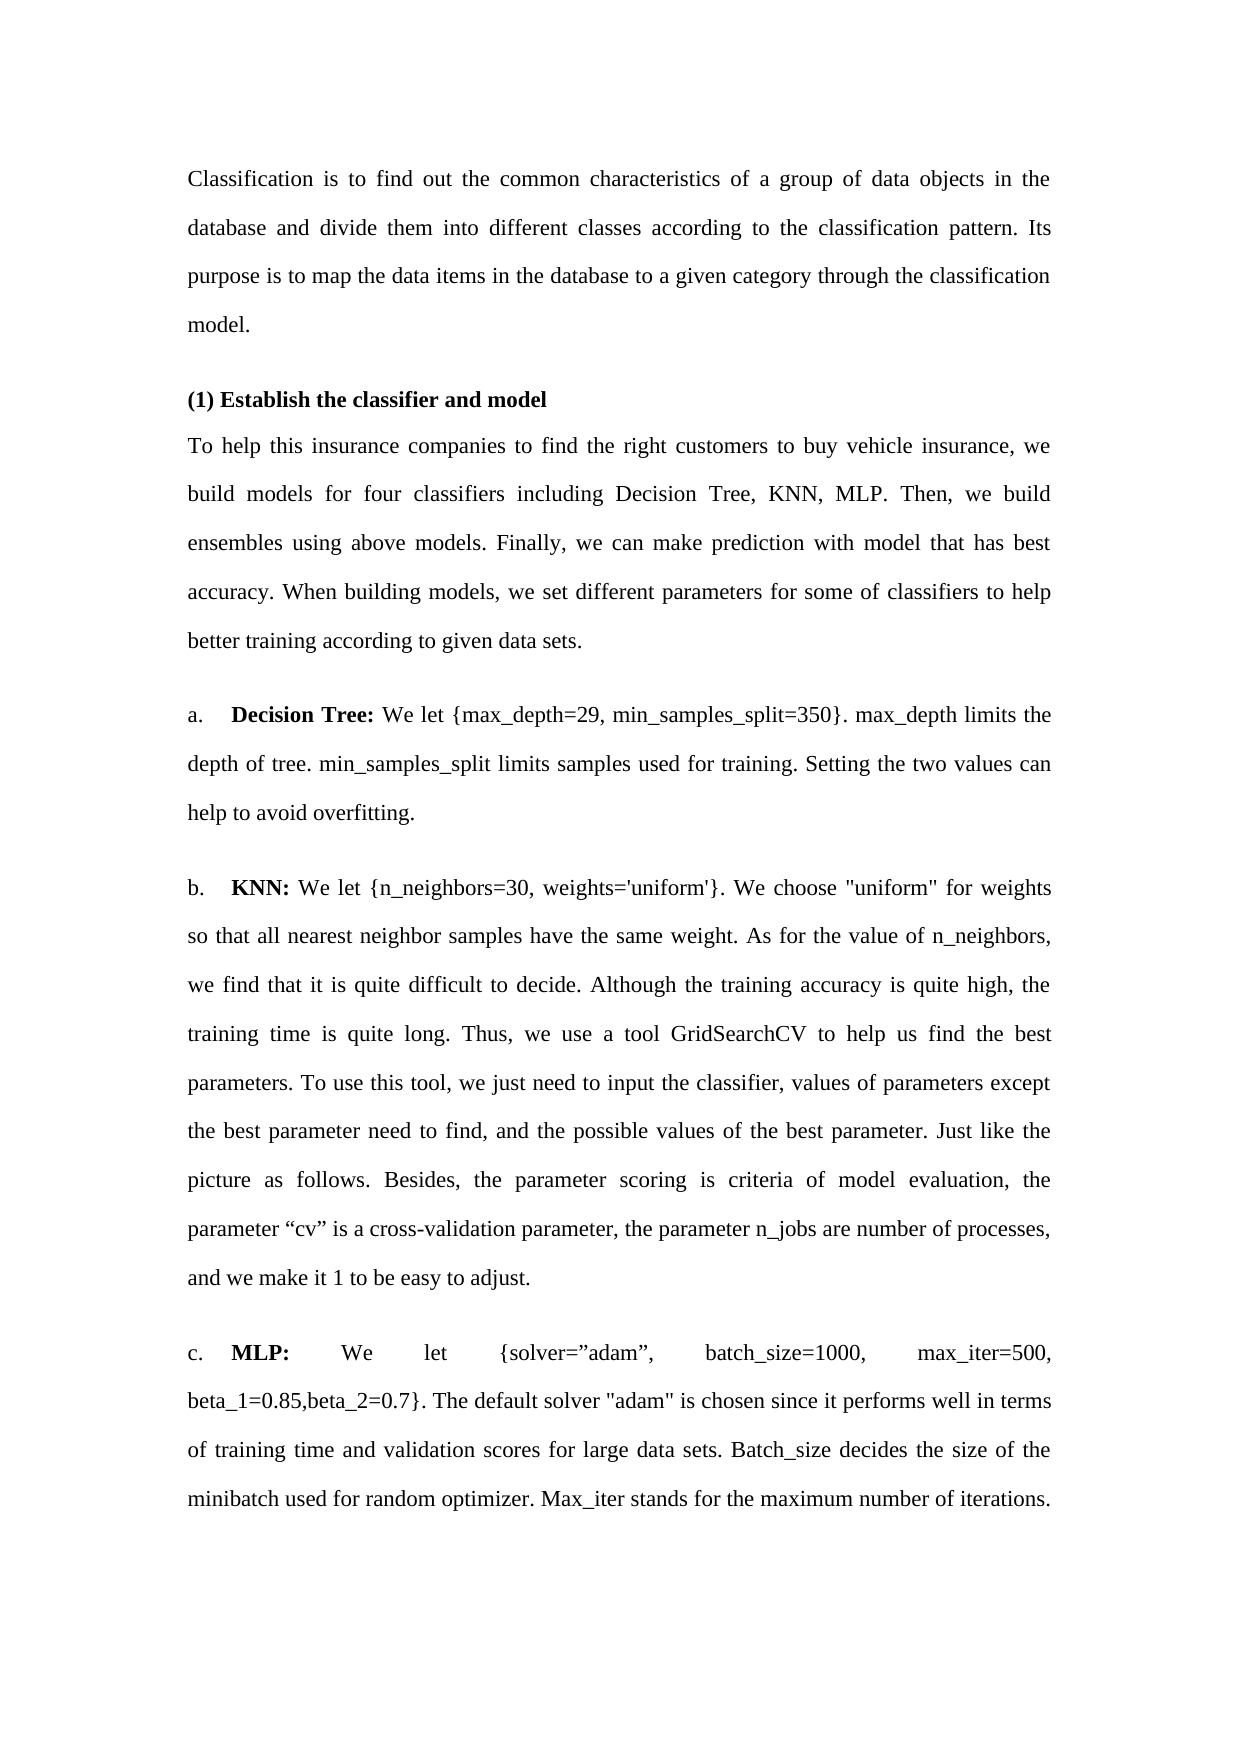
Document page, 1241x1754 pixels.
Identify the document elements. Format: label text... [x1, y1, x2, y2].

list Establish the classifier and model [187, 383, 1053, 416]
list To help this insurance companies to find the right customers to buy vehicle insurance, we build models for four classifiers including Decision Tree, KNN, MLP. Then, we build ensembles using above models. Finally, we can make prediction with model that has best accuracy. When building models, we set different parameters for some of classifiers to help better training according to given data sets. [187, 429, 1053, 656]
list KNN: We let {n_neighbors=30, weights='uniform'}. We choose "uniform" for weights so that all nearest neighbor samples have the same weight. As for the value of n_neighbors, we find that it is quite difficult to decide. Although the training accuracy is quite high, the training time is quite long. Thus, we use a tool GridSearchCV to help us find the best parameters. To use this tool, we just need to input the classifier, values of parameters except the best parameter need to find, and the possible values of the best parameter. Just like the picture as follows. Besides, the parameter scoring is criteria of model evaluation, the parameter “cv” is a cross-validation parameter, the parameter n_jobs are number of processes, and we make it 1 to be easy to adjust. [187, 871, 1053, 1293]
list Decision Tree: We let {max_depth=29, min_samples_split=350}. max_depth limits the depth of tree. min_samples_split limits samples used for training. Setting the two values can help to avoid overfitting. [187, 698, 1053, 828]
list Classification is to find out the common characteristics of a group of data objects in the database and divide them into different classes according to the classification pattern. Its purpose is to map the data items in the database to a given category through the classification model. [187, 162, 1053, 341]
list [187, 1336, 1053, 1514]
